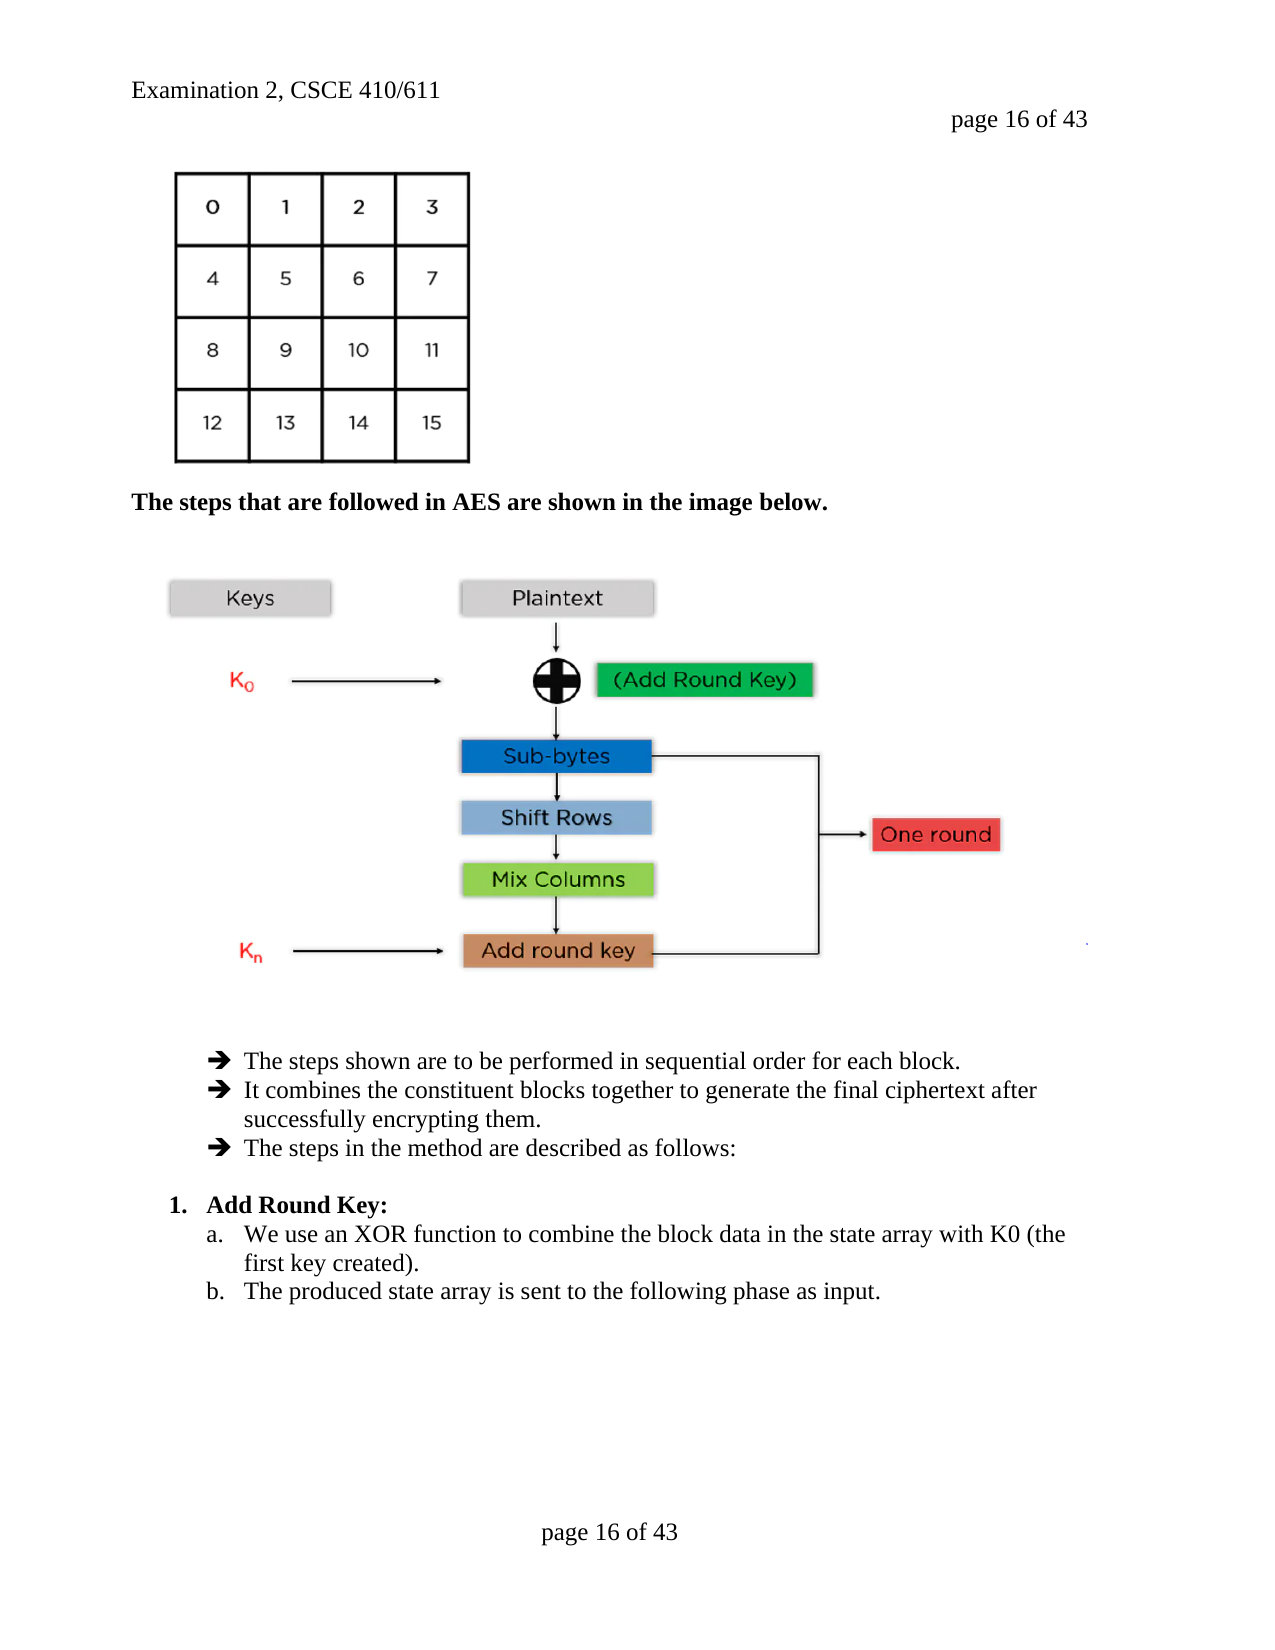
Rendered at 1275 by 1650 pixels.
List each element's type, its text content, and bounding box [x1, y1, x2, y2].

list It combines the constituent blocks together to generate the final ciphertext after successfully encrypting them. [206, 1075, 1087, 1133]
text The steps that are followed in AES are shown in the image below. [131, 487, 1087, 516]
list Add Round Key: [169, 1190, 1087, 1219]
list The steps in the method are described as follows: [206, 1133, 1087, 1161]
picture [131, 545, 1088, 1018]
picture [131, 150, 497, 488]
list The produced state array is sent to the following phase as input. [206, 1276, 1087, 1305]
list We use an XOR function to combine the block data in the state array with K0 (the first key created). [206, 1219, 1087, 1276]
list The steps shown are to be performed in sequential order for each block. [206, 1046, 1087, 1075]
